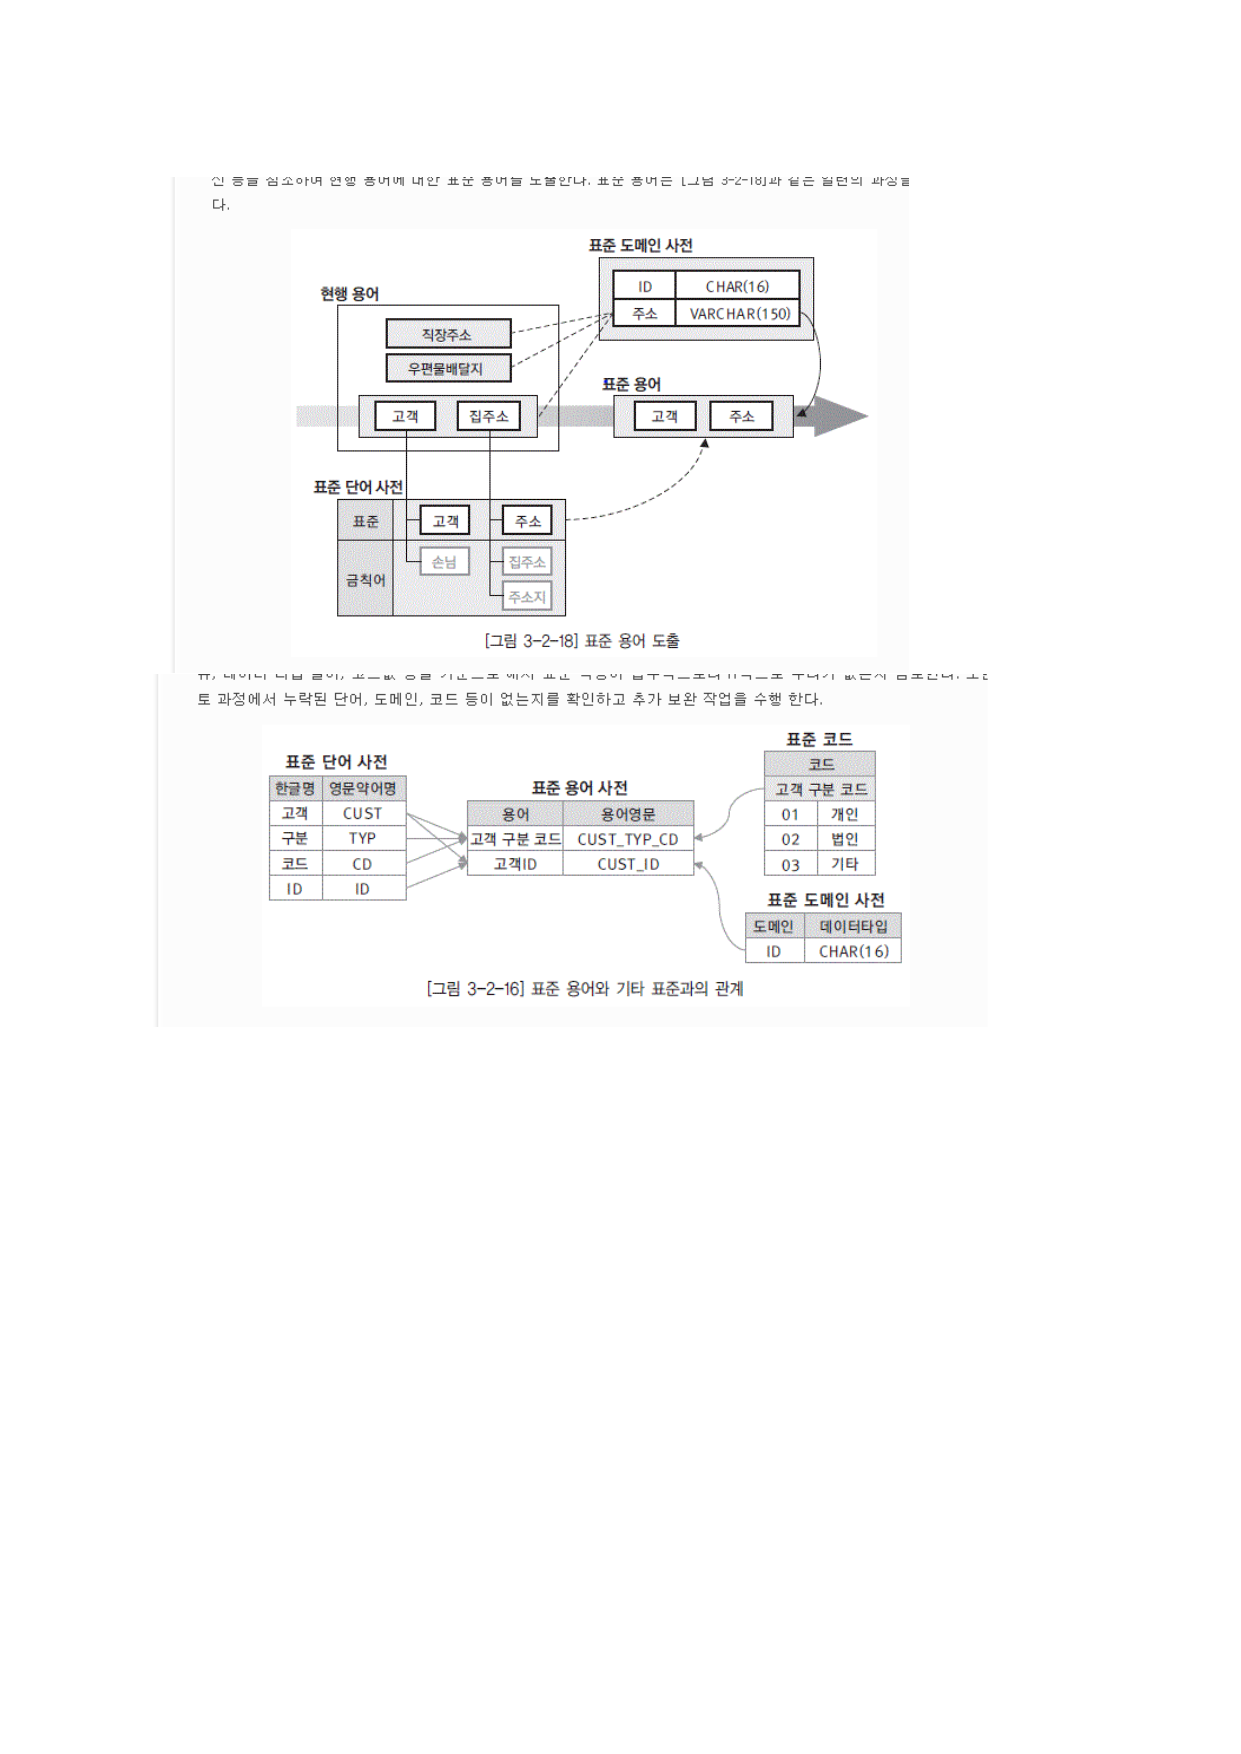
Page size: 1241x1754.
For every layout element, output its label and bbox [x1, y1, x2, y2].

picture [150, 177, 909, 673]
picture [150, 674, 988, 1027]
